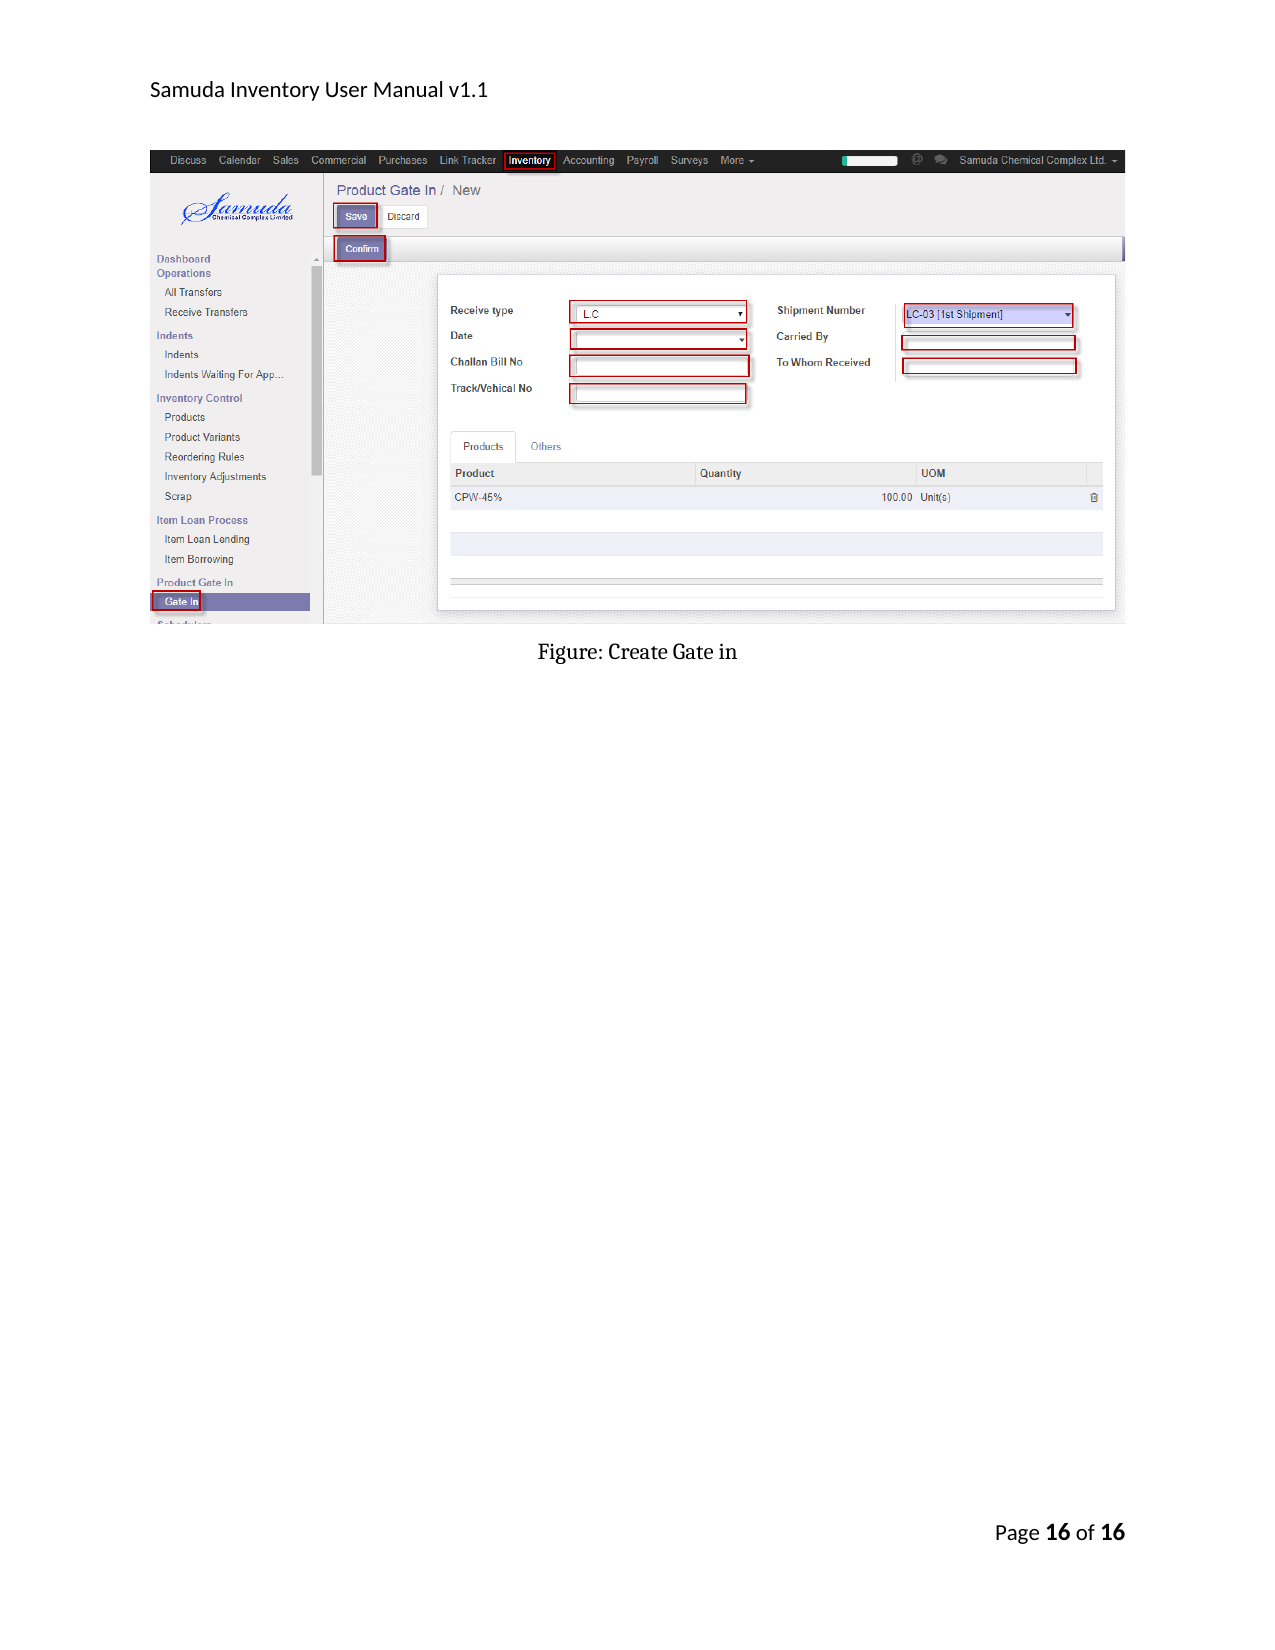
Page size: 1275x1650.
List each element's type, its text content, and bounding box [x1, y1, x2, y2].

text Figure: Create Gate in [150, 639, 1125, 665]
picture [150, 150, 1125, 624]
